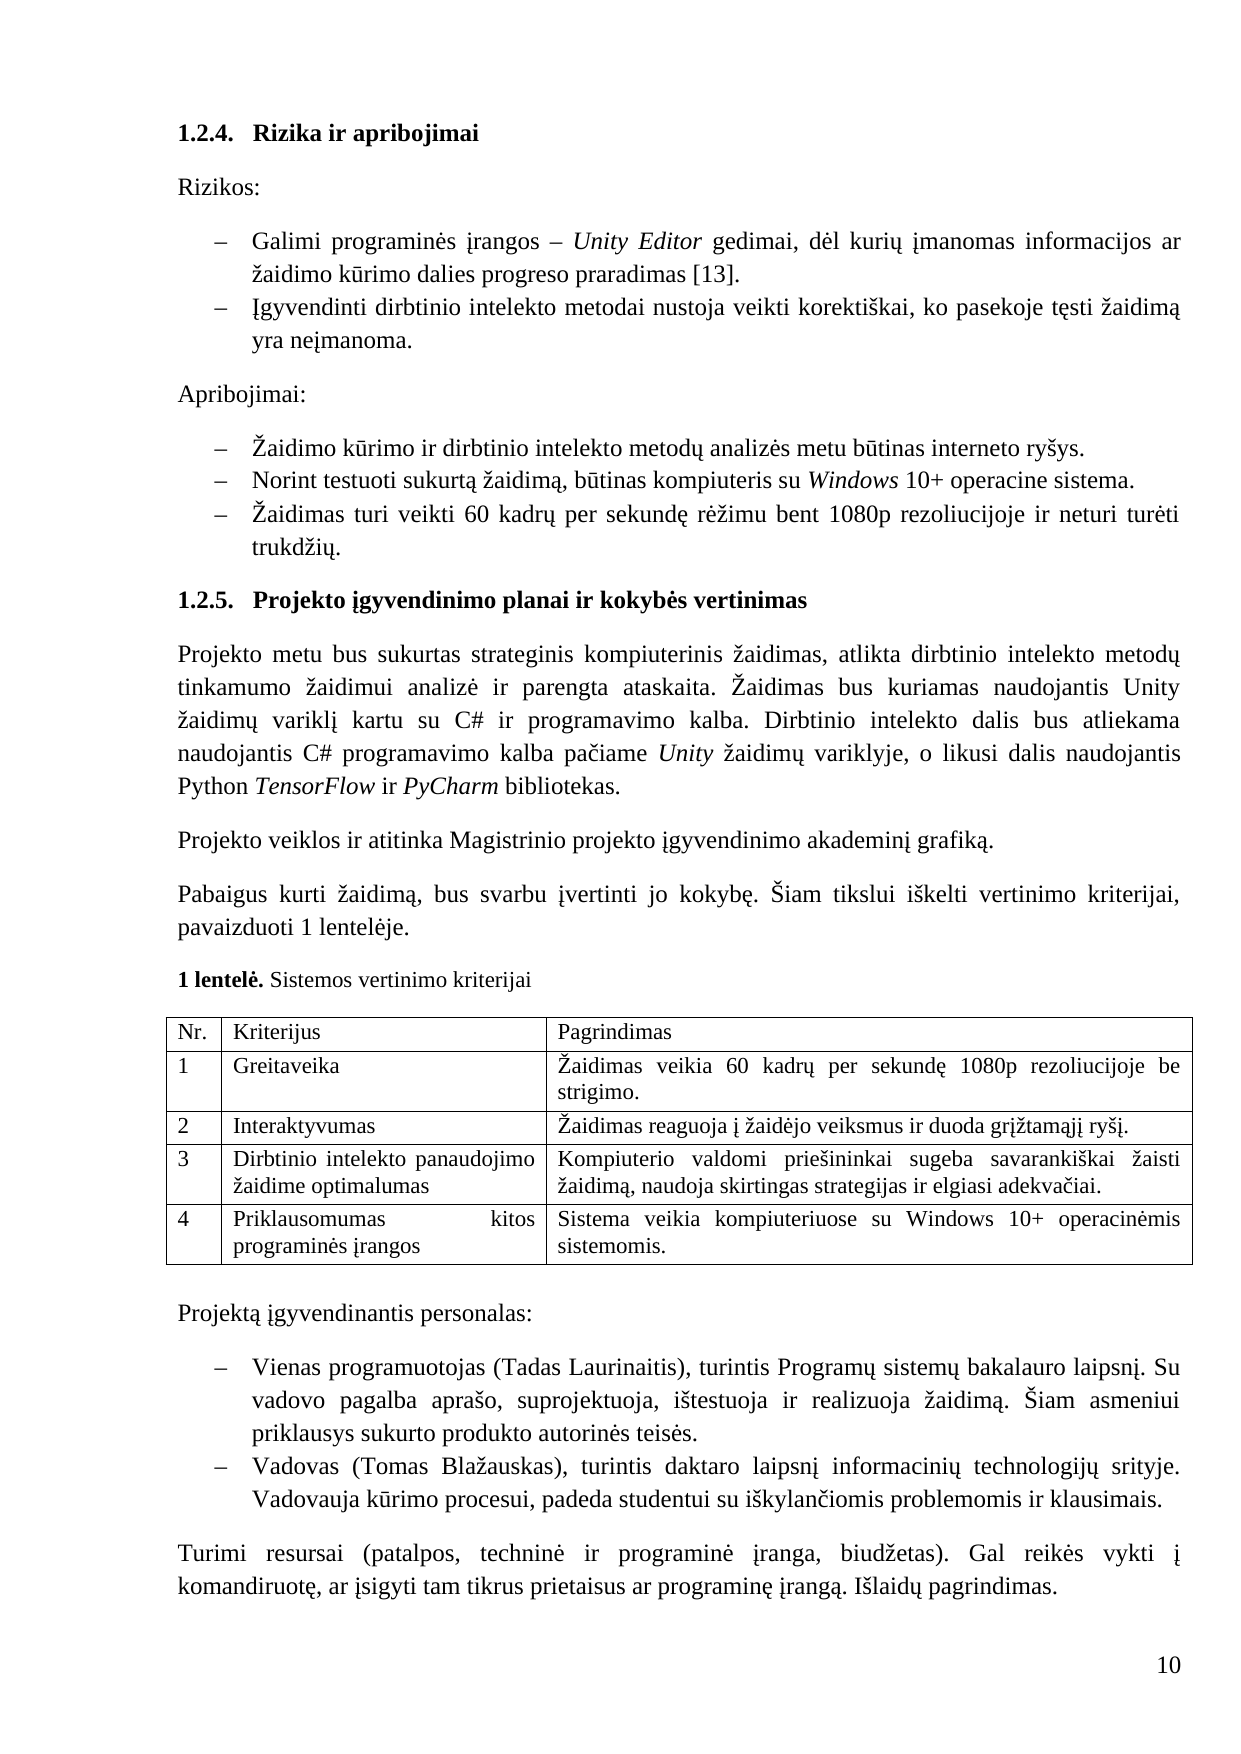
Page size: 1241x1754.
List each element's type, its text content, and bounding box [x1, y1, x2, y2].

table_cell 3 [167, 1145, 221, 1204]
text Apribojimai: [177, 379, 1181, 407]
list Žaidimo kūrimo ir dirbtinio intelekto metodų analizės metu būtinas interneto ryšys. [214, 433, 1181, 461]
table_cell Greitaveika [222, 1052, 546, 1111]
text Projekto metu bus sukurtas strateginis kompiuterinis žaidimas, atlikta dirbtinio intelekto metodų tinkamumo žaidimui analizė ir parengta ataskaita. Žaidimas bus kuriamas naudojantis Unity žaidimų variklį kartu su C# ir programavimo kalba. Dirbtinio intelekto dalis bus atliekama naudojantis C# programavimo kalba pačiame Unity žaidimų variklyje, o likusi dalis naudojantis Python TensorFlow ir PyCharm bibliotekas. [177, 639, 1181, 800]
list Įgyvendinti dirbtinio intelekto metodai nustoja veikti korektiškai, ko pasekoje tęsti žaidimą yra neįmanoma. [214, 292, 1181, 354]
list Norint testuoti sukurtą žaidimą, būtinas kompiuteris su Windows 10+ operacine sistema. [214, 466, 1181, 494]
list Galimi programinės įrangos – Unity Editor gedimai, dėl kurių įmanomas informacijos ar žaidimo kūrimo dalies progreso praradimas [13]. [214, 226, 1181, 288]
table_header Pagrindimas [547, 1018, 1192, 1051]
subtitle Rizika ir apribojimai [177, 118, 1181, 147]
table_cell Žaidimas veikia 60 kadrų per sekundę 1080p rezoliucijoje be strigimo. [547, 1052, 1192, 1111]
table_cell Interaktyvumas [222, 1112, 546, 1144]
text Turimi resursai (patalpos, techninė ir programinė įranga, biudžetas). Gal reikės vykti į komandiruotę, ar įsigyti tam tikrus prietaisus ar programinę įrangą. Išlaidų pagrindimas. [177, 1538, 1181, 1600]
text 1 lentelė. Sistemos vertinimo kriterijai [177, 966, 1181, 992]
list Žaidimas turi veikti 60 kadrų per sekundę rėžimu bent 1080p rezoliucijoje ir neturi turėti trukdžių. [214, 499, 1181, 560]
text Rizikos: [177, 172, 1181, 201]
text Projektą įgyvendinantis personalas: [177, 1298, 1181, 1327]
table_cell Sistema veikia kompiuteriuose su Windows 10+ operacinėmis sistemomis. [547, 1205, 1192, 1264]
table_cell 1 [167, 1052, 221, 1111]
table_cell Žaidimas reaguoja į žaidėjo veiksmus ir duoda grįžtamąjį ryšį. [547, 1112, 1192, 1144]
table_header Kriterijus [222, 1018, 546, 1051]
text Projekto veiklos ir atitinka Magistrinio projekto įgyvendinimo akademinį grafiką. [177, 825, 1181, 854]
subtitle Projekto įgyvendinimo planai ir kokybės vertinimas [177, 586, 1181, 614]
table_cell 2 [167, 1112, 221, 1144]
list Vienas programuotojas (Tadas Laurinaitis), turintis Programų sistemų bakalauro laipsnį. Su vadovo pagalba aprašo, suprojektuoja, ištestuoja ir realizuoja žaidimą. Šiam asmeniui priklausys sukurto produkto autorinės teisės. [214, 1352, 1181, 1447]
table_cell Dirbtinio intelekto panaudojimo žaidime optimalumas [222, 1145, 546, 1204]
table_header Nr. [167, 1018, 221, 1051]
table_cell Kompiuterio valdomi priešininkai sugeba savarankiškai žaisti žaidimą, naudoja skirtingas strategijas ir elgiasi adekvačiai. [547, 1145, 1192, 1204]
table_cell Priklausomumas kitos programinės įrangos [222, 1205, 546, 1264]
text Pabaigus kurti žaidimą, bus svarbu įvertinti jo kokybę. Šiam tikslui iškelti vertinimo kriterijai, pavaizduoti 1 lentelėje. [177, 879, 1181, 941]
list Vadovas (Tomas Blažauskas), turintis daktaro laipsnį informacinių technologijų srityje. Vadovauja kūrimo procesui, padeda studentui su iškylančiomis problemomis ir klausimais. [214, 1451, 1181, 1513]
table_cell 4 [167, 1205, 221, 1264]
